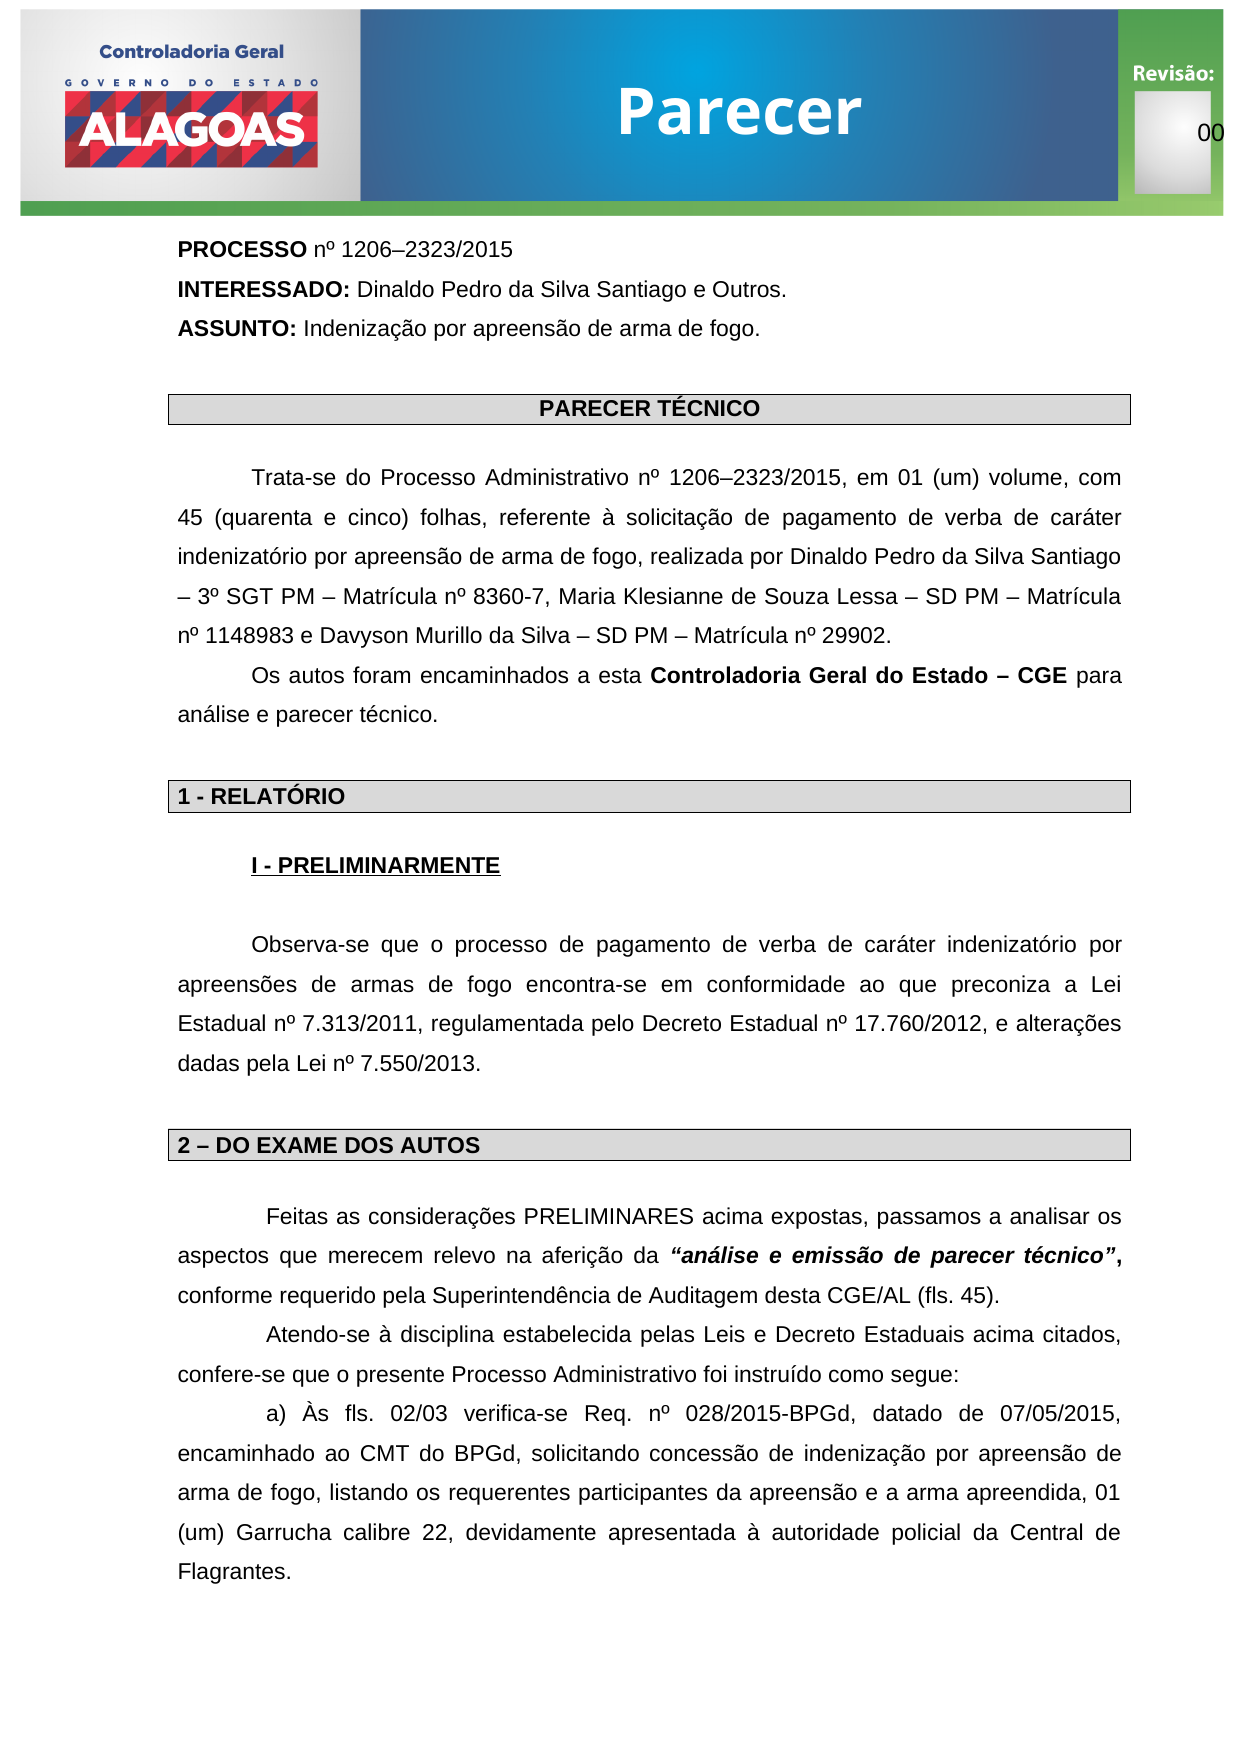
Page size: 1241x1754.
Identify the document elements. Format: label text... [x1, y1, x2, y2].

picture [20, 9, 1224, 216]
text Atendo-se à disciplina estabelecida pelas Leis e Decreto Estaduais acima citados, confere-se que o presente Processo Administrativo foi instruído como segue: [177, 1321, 1122, 1387]
text 2 – DO EXAME DOS AUTOS [169, 1130, 1130, 1160]
text Trata-se do Processo Administrativo nº 1206–2323/2015, em 01 (um) volume, com 45 (quarenta e cinco) folhas, referente à solicitação de pagamento de verba de caráter indenizatório por apreensão de arma de fogo, realizada por Dinaldo Pedro da Silva Santiago – 3º SGT PM – Matrícula nº 8360-7, Maria Klesianne de Souza Lessa – SD PM – Matrícula nº 1148983 e Davyson Murillo da Silva – SD PM – Matrícula nº 29902. [177, 464, 1122, 648]
text Observa-se que o processo de pagamento de verba de caráter indenizatório por apreensões de armas de fogo encontra-se em conformidade ao que preconiza a Lei Estadual nº 7.313/2011, regulamentada pelo Decreto Estadual nº 17.760/2012, e alterações dadas pela Lei nº 7.550/2013. [177, 931, 1122, 1076]
picture [1214, 125, 1222, 139]
text INTERESSADO: Dinaldo Pedro da Silva Santiago e Outros. [177, 276, 1122, 302]
list a) Às fls. 02/03 verifica-se Req. nº 028/2015-BPGd, datado de 07/05/2015, encaminhado ao CMT do BPGd, solicitando concessão de indenização por apreensão de arma de fogo, listando os requerentes participantes da apreensão e a arma apreendida, 01 (um) Garrucha calibre 22, devidamente apresentada à autoridade policial da Central de Flagrantes. [177, 1400, 1122, 1585]
text PROCESSO nº 1206–2323/2015 [177, 236, 1122, 263]
text ASSUNTO: Indenização por apreensão de arma de fogo. [177, 315, 1122, 342]
text Os autos foram encaminhados a esta Controladoria Geral do Estado – CGE para análise e parecer técnico. [177, 662, 1122, 727]
text 1 - RELATÓRIO [169, 781, 1130, 812]
text Feitas as considerações PRELIMINARES acima expostas, passamos a analisar os aspectos que merecem relevo na aferição da “análise e emissão de parecer técnico”, conforme requerido pela Superintendência de Auditagem desta CGE/AL (fls. 45). [177, 1203, 1122, 1308]
text PARECER TÉCNICO [169, 395, 1130, 424]
text I - PRELIMINARMENTE [177, 852, 1122, 878]
